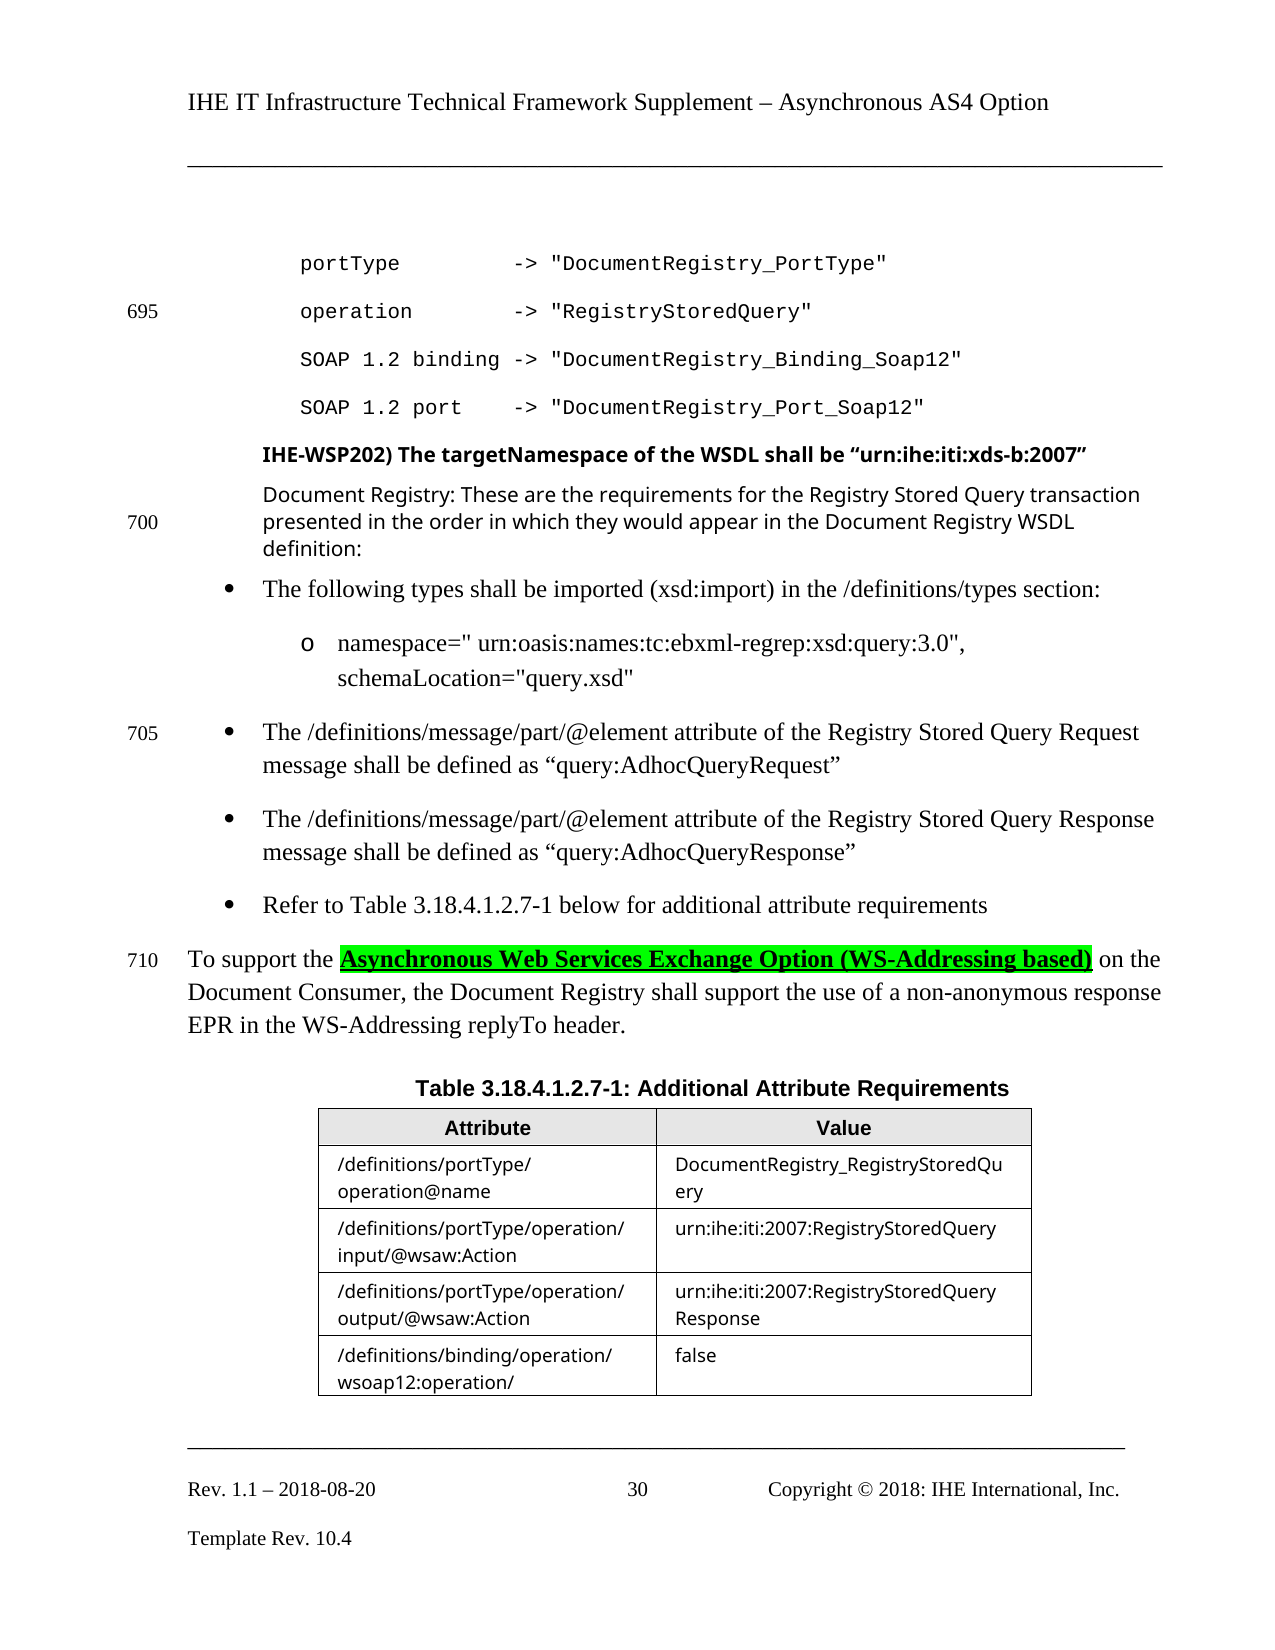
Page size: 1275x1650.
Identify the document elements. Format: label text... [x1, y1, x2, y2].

table_cell urn:ihe:iti:2007:RegistryStoredQuery [657, 1209, 1031, 1272]
table_header Value [657, 1109, 1031, 1144]
list The /definitions/message/part/@element attribute of the Registry Stored Query Response message shall be defined as “query:AdhocQueryResponse” [225, 804, 1162, 866]
table_header Attribute [319, 1109, 656, 1144]
text operation -> "RegistryStoredQuery" [262, 297, 1162, 324]
text SOAP 1.2 port -> "DocumentRegistry_Port_Soap12" [262, 393, 1162, 420]
list The following types shall be imported (xsd:import) in the /definitions/types section: [225, 574, 1162, 603]
list The /definitions/message/part/@element attribute of the Registry Stored Query Request message shall be defined as “query:AdhocQueryRequest” [225, 717, 1162, 779]
text Document Registry: These are the requirements for the Registry Stored Query transaction presented in the order in which they would appear in the Document Registry WSDL definition: [262, 480, 1162, 562]
text IHE-WSP202) The targetNamespace of the WSDL shall be “urn:ihe:iti:xds-b:2007” [262, 441, 1162, 468]
list To support the Asynchronous Web Services Exchange Option (WS-Addressing based) on the Document Consumer, the Document Registry shall support the use of a non-anonymous response EPR in the WS-Addressing replyTo header. [187, 944, 1162, 1039]
table_cell /definitions/portType/operation@name [319, 1146, 656, 1208]
table_cell urn:ihe:iti:2007:RegistryStoredQuery Response [657, 1273, 1031, 1335]
list namespace=" urn:oasis:names:tc:ebxml-regrep:xsd:query:3.0", schemaLocation="query.xsd" [300, 628, 1162, 692]
table_cell false [657, 1336, 1031, 1394]
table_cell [319, 1336, 656, 1394]
table_cell /definitions/portType/operation/input/@wsaw:Action [319, 1209, 656, 1272]
text SOAP 1.2 binding -> "DocumentRegistry_Binding_Soap12" [262, 345, 1162, 372]
list Refer to Table 3.18.4.1.2.7-1 below for additional attribute requirements [225, 891, 1162, 919]
table_cell /definitions/portType/operation/output/@wsaw:Action [319, 1273, 656, 1335]
text portType -> "DocumentRegistry_PortType" [262, 249, 1162, 276]
table_cell DocumentRegistry_RegistryStoredQuery [657, 1146, 1031, 1208]
title Table 3.18.4.1.2.7-1: Additional Attribute Requirements [262, 1075, 1162, 1102]
